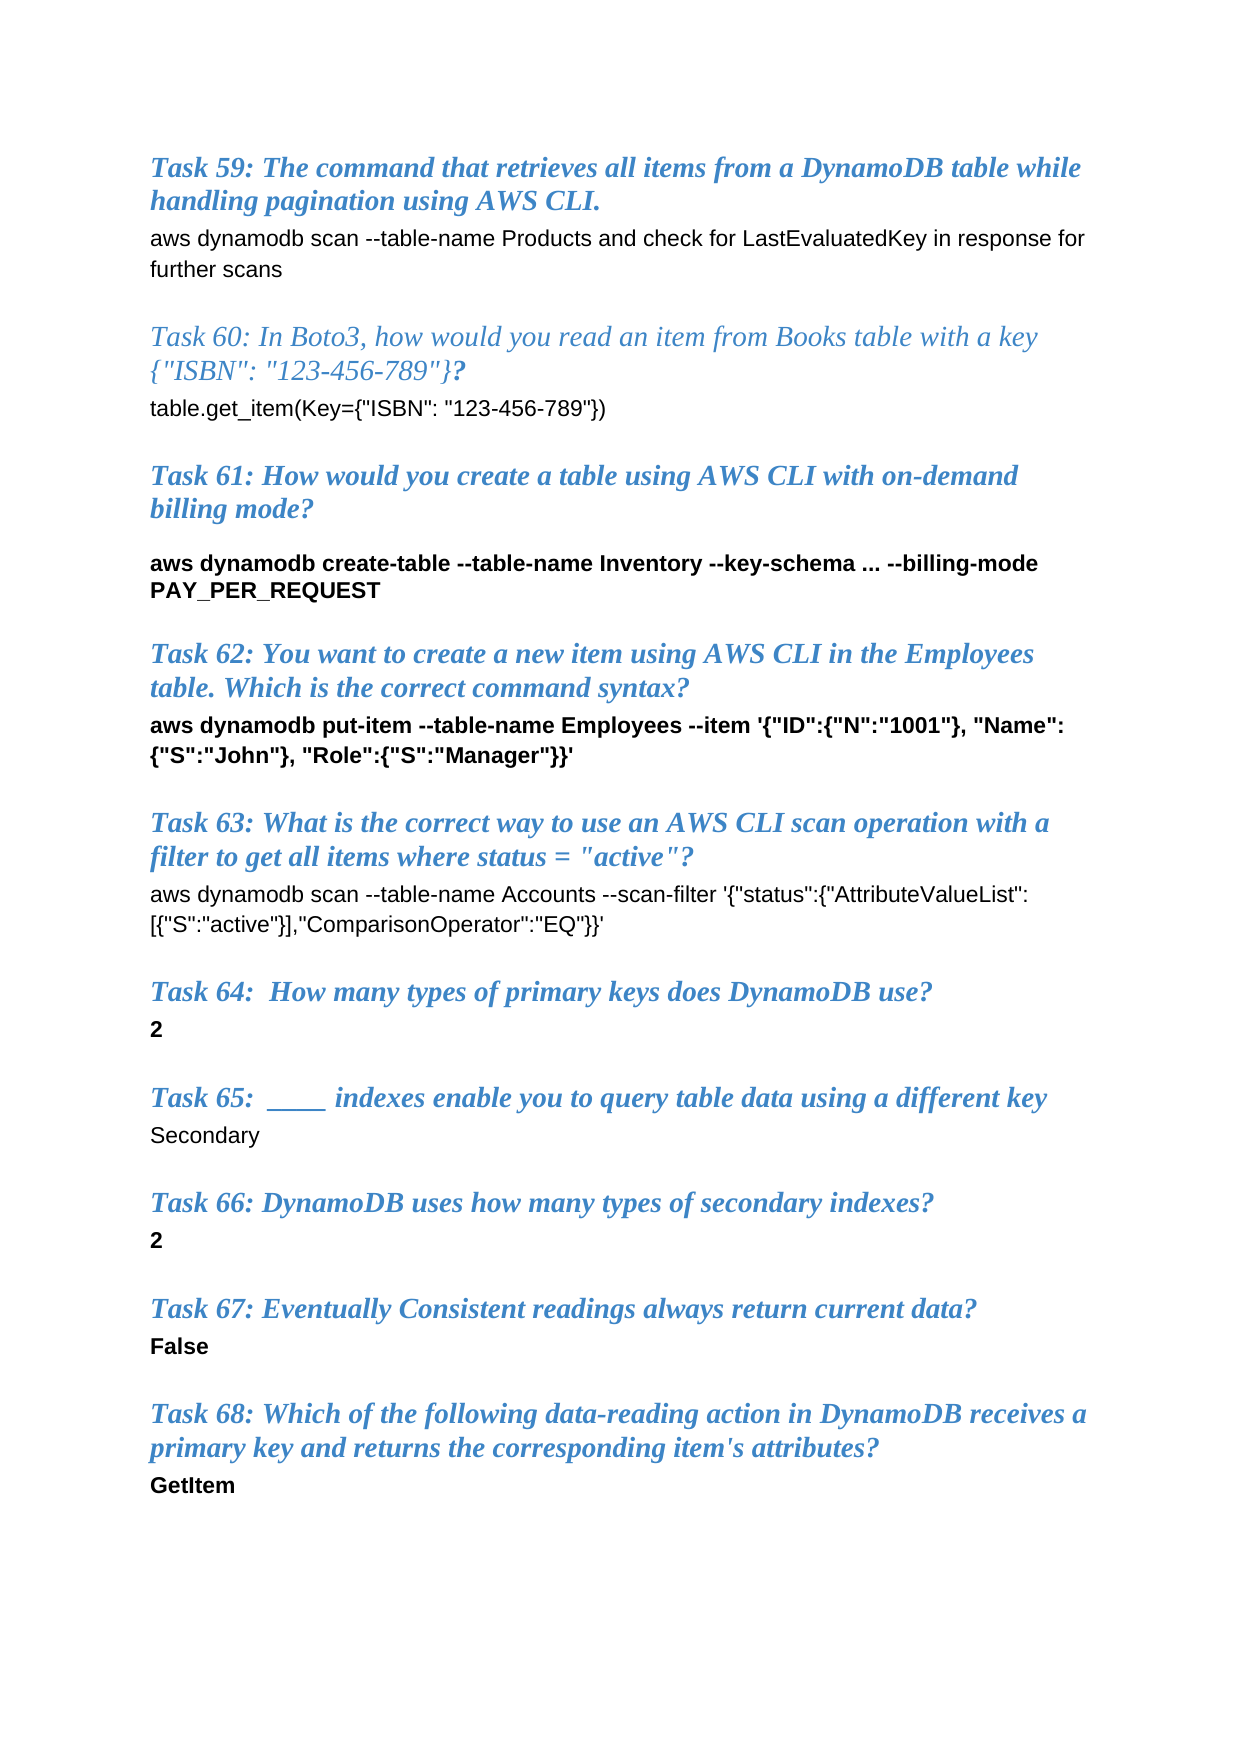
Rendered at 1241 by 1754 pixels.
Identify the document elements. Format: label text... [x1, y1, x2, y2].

subtitle Task 60: In Boto3, how would you read an item from Books table with a key {"ISBN": "123-456-789"}? [150, 319, 1090, 386]
text aws dynamodb put-item --table-name Employees --item '{"ID":{"N":"1001"}, "Name":{"S":"John"}, "Role":{"S":"Manager"}}' [150, 712, 1090, 768]
text 2 [150, 1227, 1090, 1254]
text 2 [150, 1016, 1090, 1043]
subtitle Task 64: How many types of primary keys does DynamoDB use? [150, 974, 1090, 1008]
subtitle Task 67: Eventually Consistent readings always return current data? [150, 1291, 1090, 1324]
text GetItem [150, 1472, 1090, 1498]
text table.get_item(Key={"ISBN": "123-456-789"}) [150, 394, 1090, 421]
text Secondary [150, 1122, 1090, 1148]
subtitle Task 61: How would you create a table using AWS CLI with on-demand billing mode? [150, 458, 1090, 525]
subtitle Task 62: You want to create a new item using AWS CLI in the Employees table. Which is the correct command syntax? [150, 636, 1090, 703]
text aws dynamodb scan --table-name Accounts --scan-filter '{"status":{"AttributeValueList":[{"S":"active"}],"ComparisonOperator":"EQ"}}' [150, 881, 1090, 937]
subtitle Task 66: DynamoDB uses how many types of secondary indexes? [150, 1185, 1090, 1219]
text aws dynamodb scan --table-name Products and check for LastEvaluatedKey in response for further scans [150, 225, 1090, 282]
text aws dynamodb create-table --table-name Inventory --key-schema ... --billing-mode PAY_PER_REQUEST [150, 550, 1090, 603]
text False [150, 1333, 1090, 1359]
subtitle Task 63: What is the correct way to use an AWS CLI scan operation with a filter to get all items where status = "active"? [150, 805, 1090, 872]
subtitle Task 65: ____ indexes enable you to query table data using a different key [150, 1080, 1090, 1113]
subtitle Task 68: Which of the following data-reading action in DynamoDB receives a primary key and returns the corresponding item's attributes? [150, 1396, 1090, 1463]
subtitle Task 59: The command that retrieves all items from a DynamoDB table while handling pagination using AWS CLI. [150, 150, 1090, 217]
